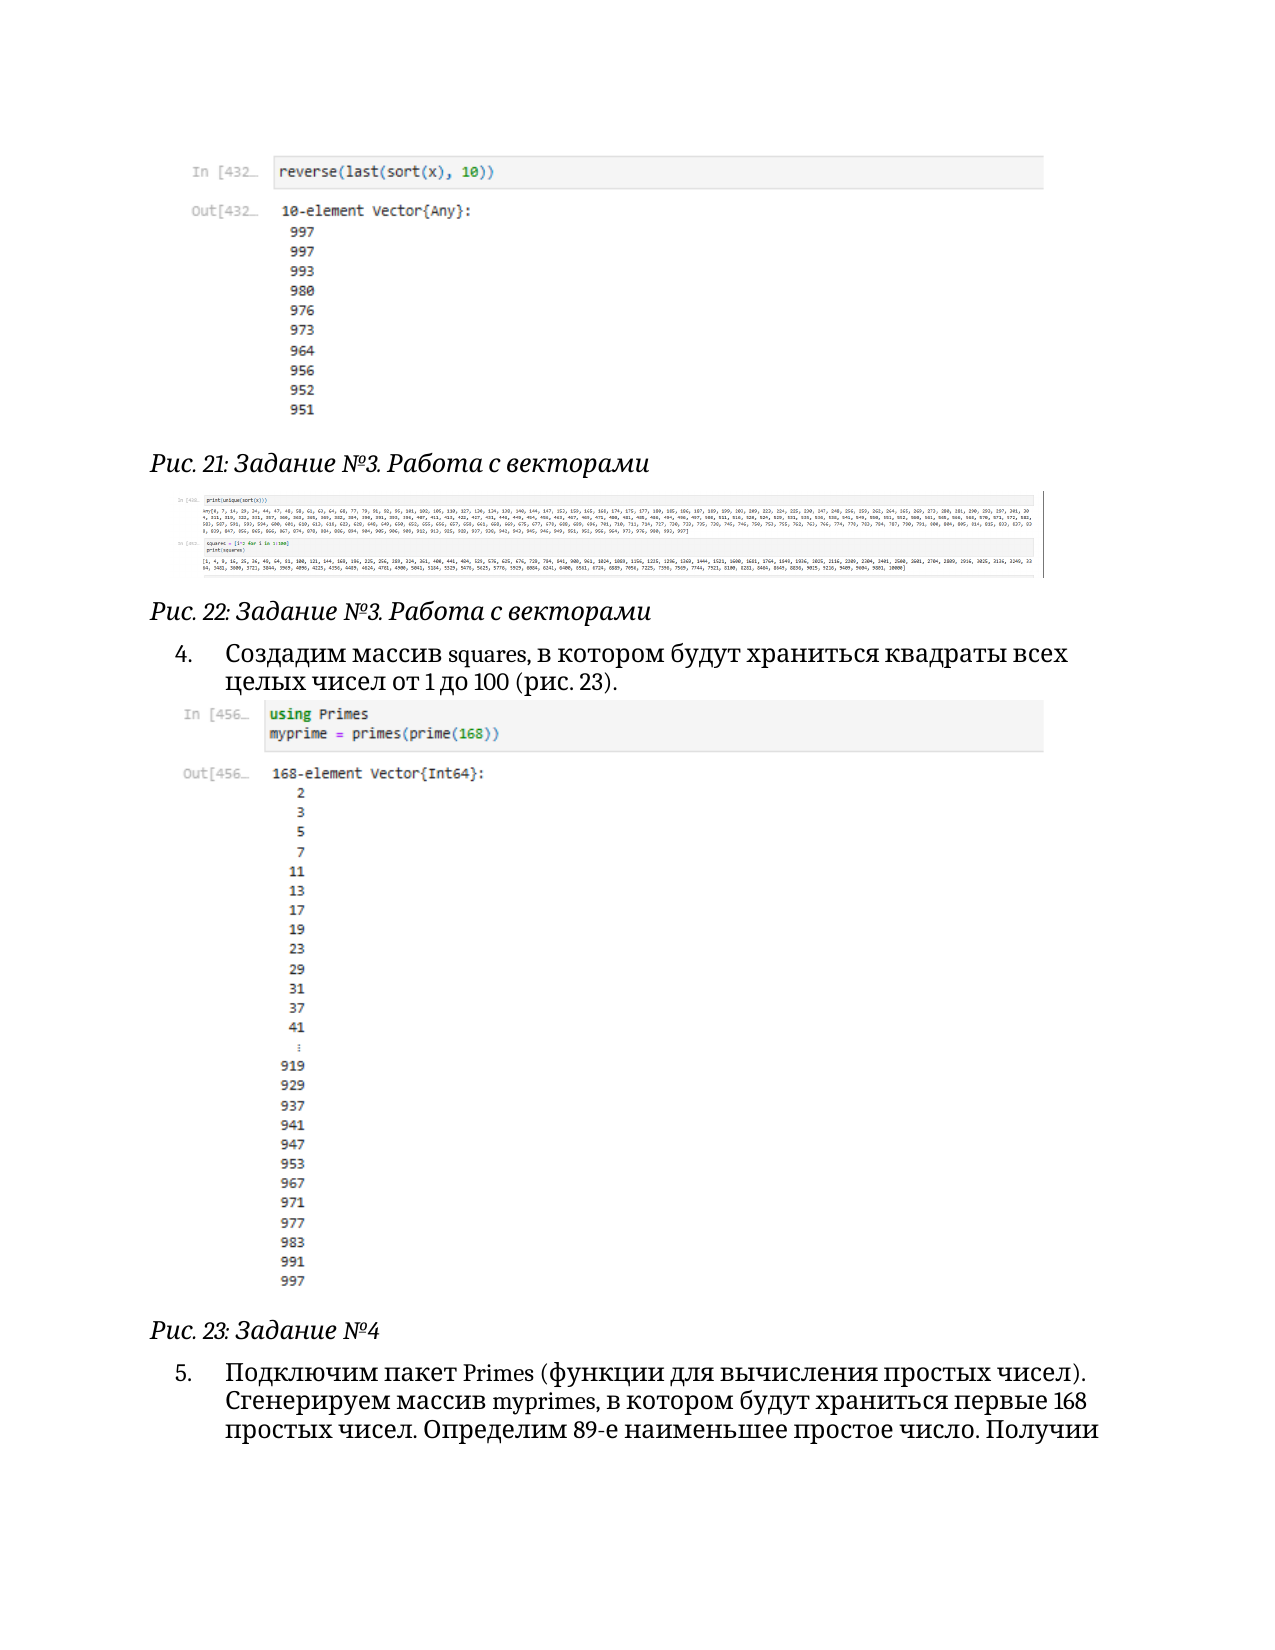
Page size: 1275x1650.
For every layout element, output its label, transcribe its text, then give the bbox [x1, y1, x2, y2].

text Рис. 23: Задание №4 [150, 1317, 1125, 1346]
text Рис. 21: Задание №3. Работа с векторами [150, 450, 1125, 479]
picture [168, 150, 1044, 430]
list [175, 1358, 1125, 1445]
list Создадим массив squares, в котором будут храниться квадраты всех целых чисел от 1 до 100 (рис. 23). [175, 639, 1125, 697]
picture [168, 700, 1044, 1297]
text Рис. 22: Задание №3. Работа с векторами [150, 598, 1125, 627]
picture [168, 491, 1044, 578]
